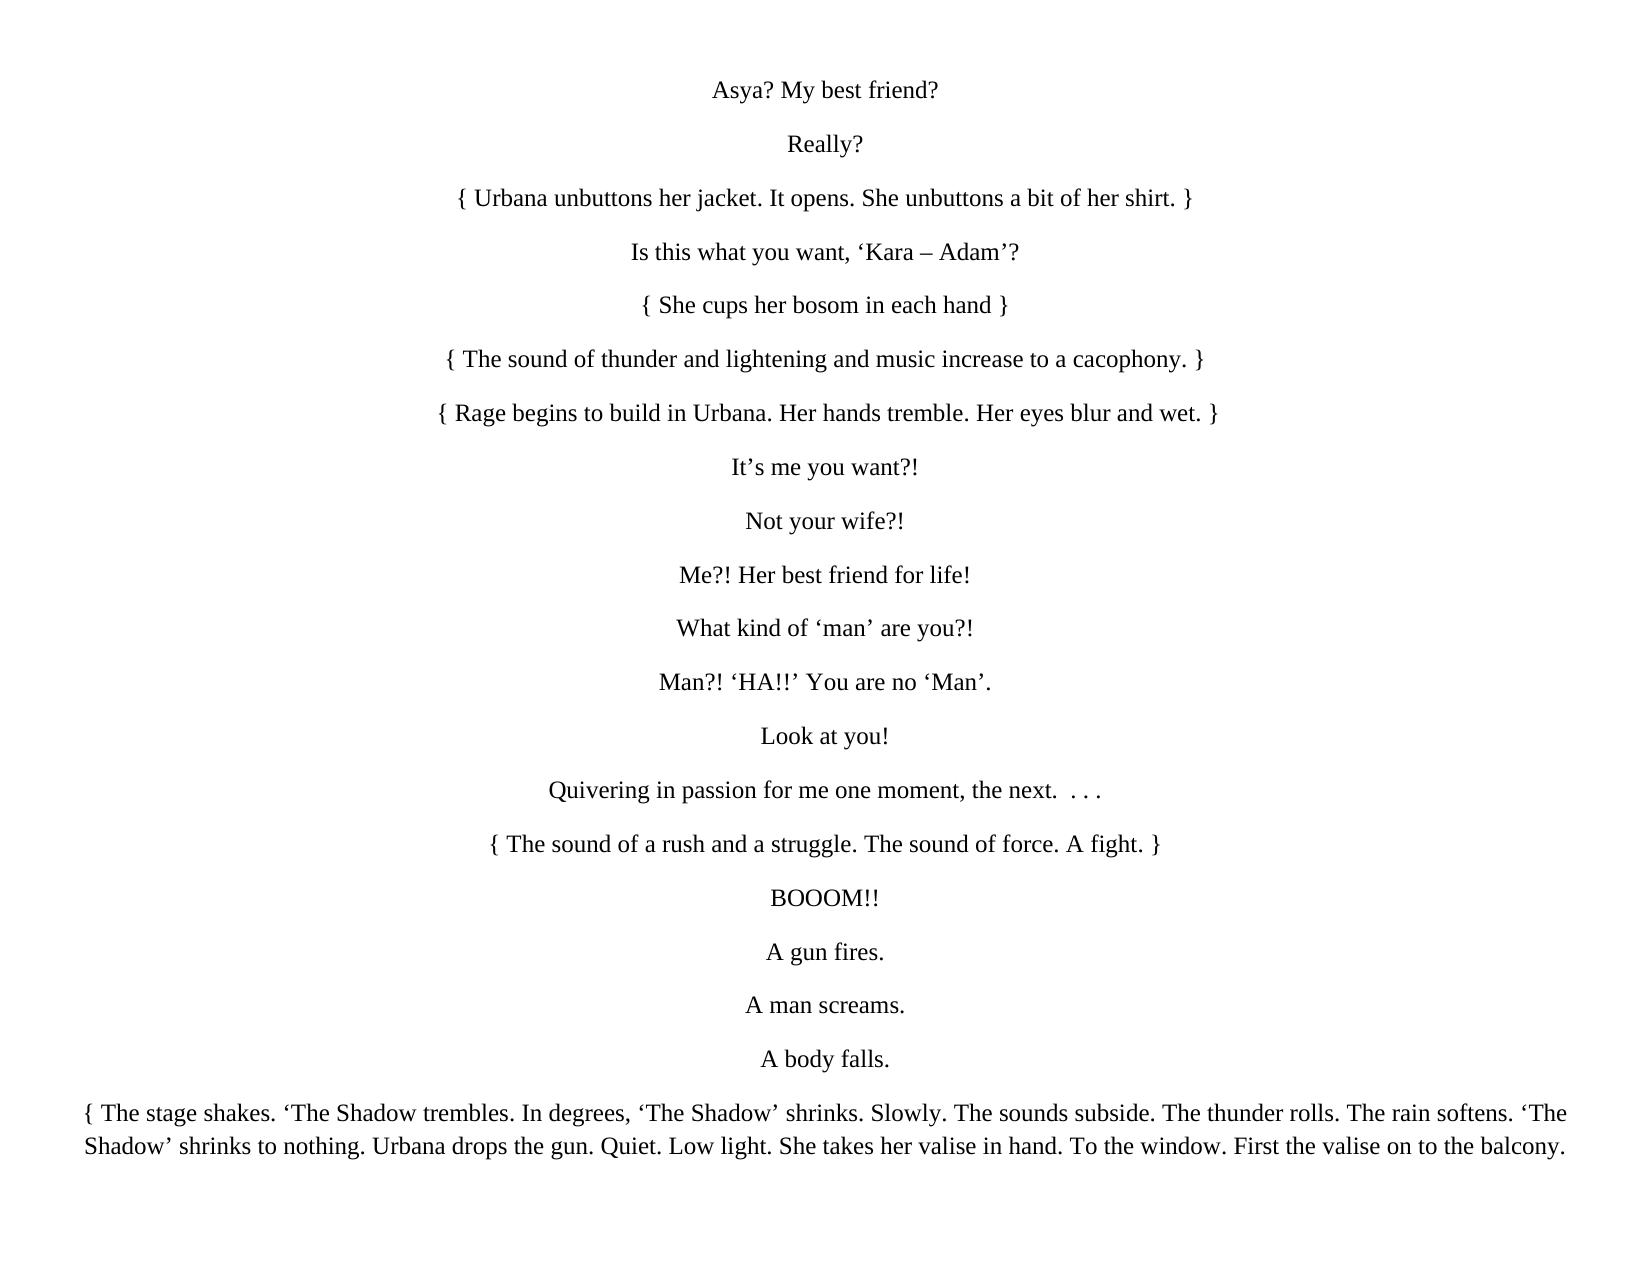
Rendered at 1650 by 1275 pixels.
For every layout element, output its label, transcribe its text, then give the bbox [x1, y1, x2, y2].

text { Urbana unbuttons her jacket. It opens. She unbuttons a bit of her shirt. } [75, 183, 1575, 211]
text BOOOM!! [75, 883, 1575, 912]
text Is this what you want, ‘Kara – Adam’? [75, 237, 1575, 265]
text { Rage begins to build in Urbana. Her hands tremble. Her eyes blur and wet. } [75, 398, 1575, 427]
text Really? [75, 129, 1575, 158]
text Man?! ‘HA!!’ You are no ‘Man’. [75, 667, 1575, 696]
text { The sound of thunder and lightening and music increase to a cacophony. } [75, 344, 1575, 373]
text It’s me you want?! [75, 452, 1575, 481]
text A man screams. [75, 991, 1575, 1019]
text A gun fires. [75, 937, 1575, 965]
text Quivering in passion for me one moment, the next. . . . [75, 775, 1575, 804]
text Look at you! [75, 721, 1575, 750]
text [75, 1098, 1575, 1160]
text A body falls. [75, 1044, 1575, 1073]
text Asya? My best friend? [75, 75, 1575, 104]
text { The sound of a rush and a struggle. The sound of force. A fight. } [75, 829, 1575, 858]
text Me?! Her best friend for life! [75, 560, 1575, 588]
text Not your wife?! [75, 506, 1575, 534]
text What kind of ‘man’ are you?! [75, 613, 1575, 642]
text { She cups her bosom in each hand } [75, 290, 1575, 319]
